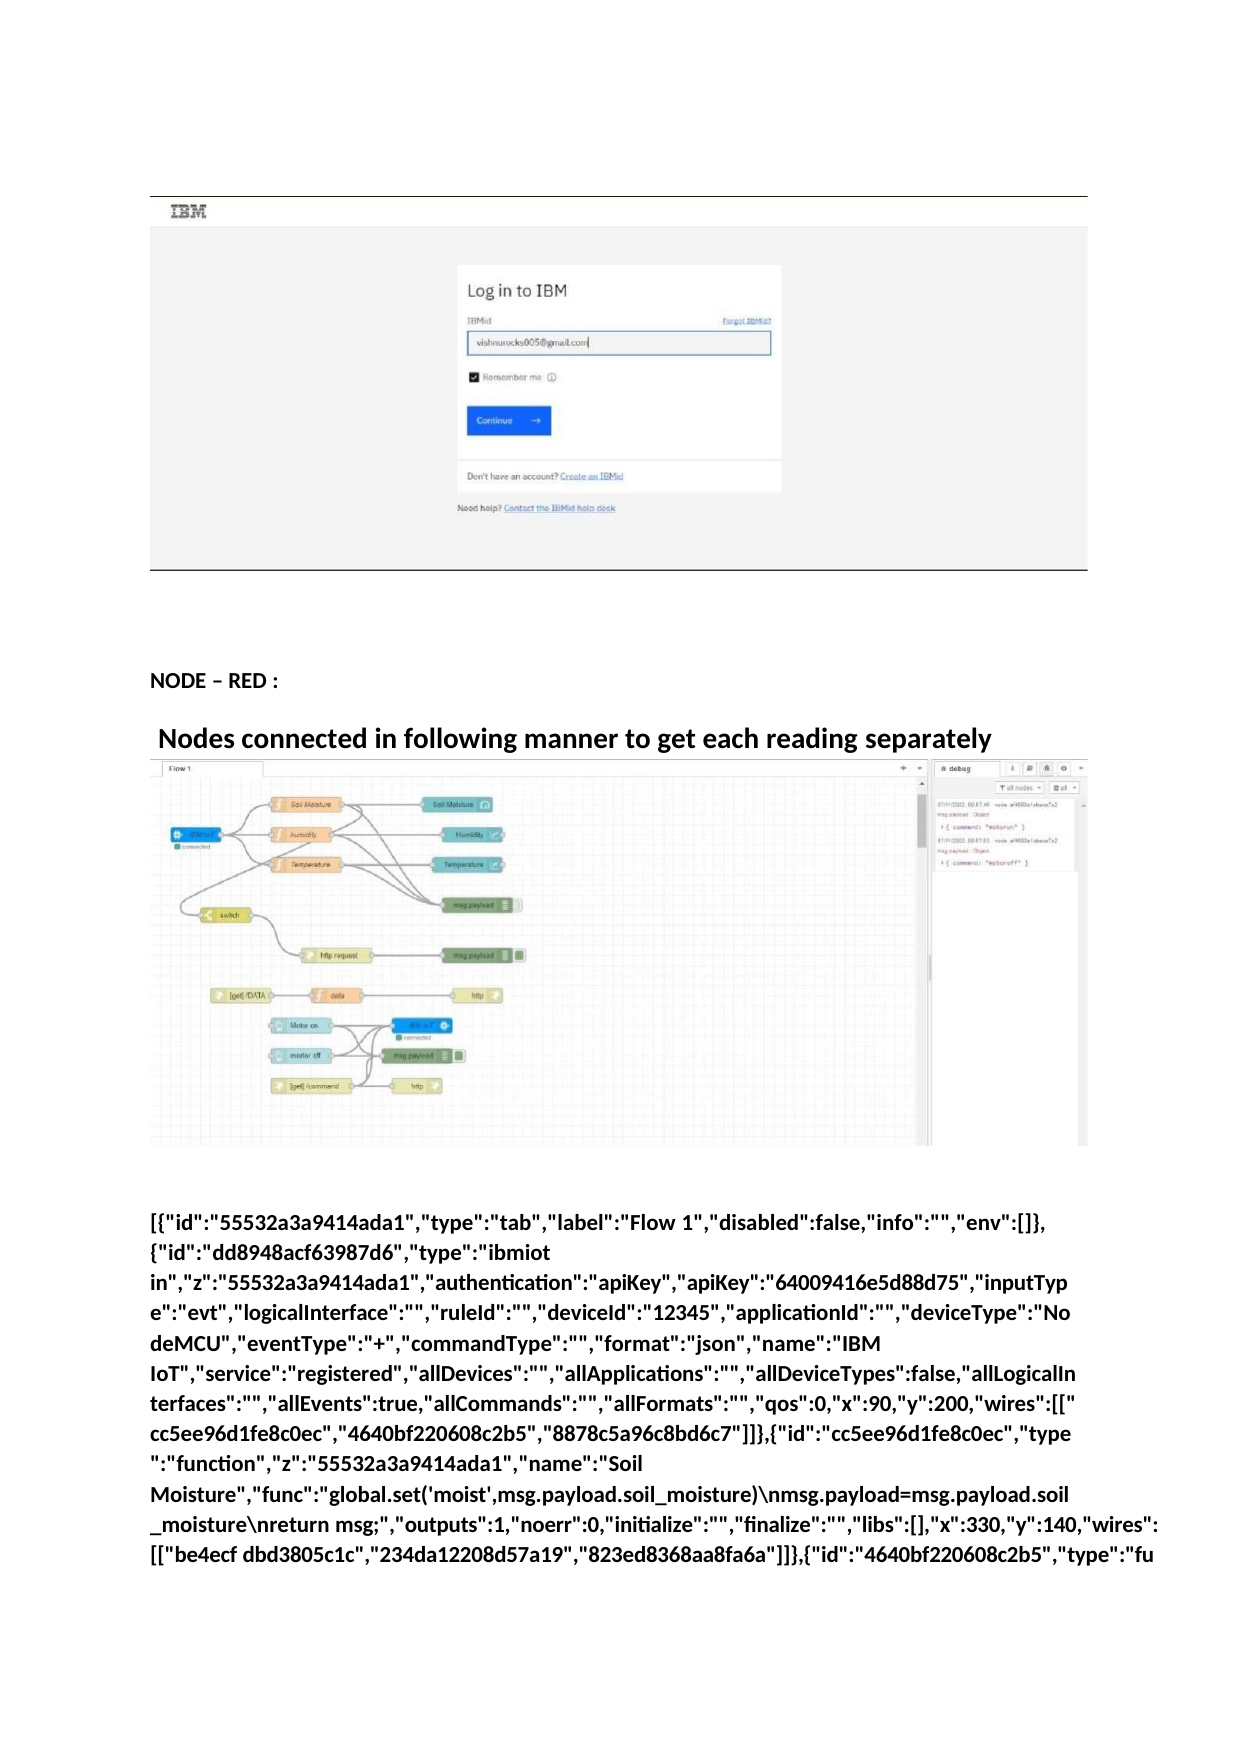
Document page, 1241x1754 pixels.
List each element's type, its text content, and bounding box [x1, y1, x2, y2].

text NODE – RED : [150, 666, 1161, 694]
text [{"id":"55532a3a9414ada1","type":"tab","label":"Flow 1","disabled":false,"info":"","env":[]},{"id":"dd8948acf63987d6","type":"ibmiot in","z":"55532a3a9414ada1","authentication":"apiKey","apiKey":"64009416e5d88d75","inputTyp e":"evt","logicalInterface":"","ruleId":"","deviceId":"12345","applicationId":"","deviceType":"No [150, 1208, 1161, 1326]
picture [150, 759, 1088, 1146]
picture [150, 196, 1088, 571]
text deMCU","eventType":"+","commandType":"","format":"json","name":"IBM IoT","service":"registered","allDevices":"","allApplications":"","allDeviceTypes":false,"allLogicalIn terfaces":"","allEvents":true,"allCommands":"","allFormats":"","qos":0,"x":90,"y":200,"wires":[[" cc5ee96d1fe8c0ec","4640bf220608c2b5","8878c5a96c8bd6c7"]]},{"id":"cc5ee96d1fe8c0ec","type ":"function","z":"55532a3a9414ada1","name":"Soil Moisture","func":"global.set('moist',msg.payload.soil_moisture)\nmsg.payload=msg.payload.soil [150, 1329, 1161, 1508]
text Nodes connected in following manner to get each reading separately [158, 720, 1161, 755]
text _moisture\nreturn msg;","outputs":1,"noerr":0,"initialize":"","finalize":"","libs":[],"x":330,"y":140,"wires":[["be4ecf dbd3805c1c","234da12208d57a19","823ed8368aa8fa6a"]]},{"id":"4640bf220608c2b5","type":"fu [150, 1510, 1161, 1568]
